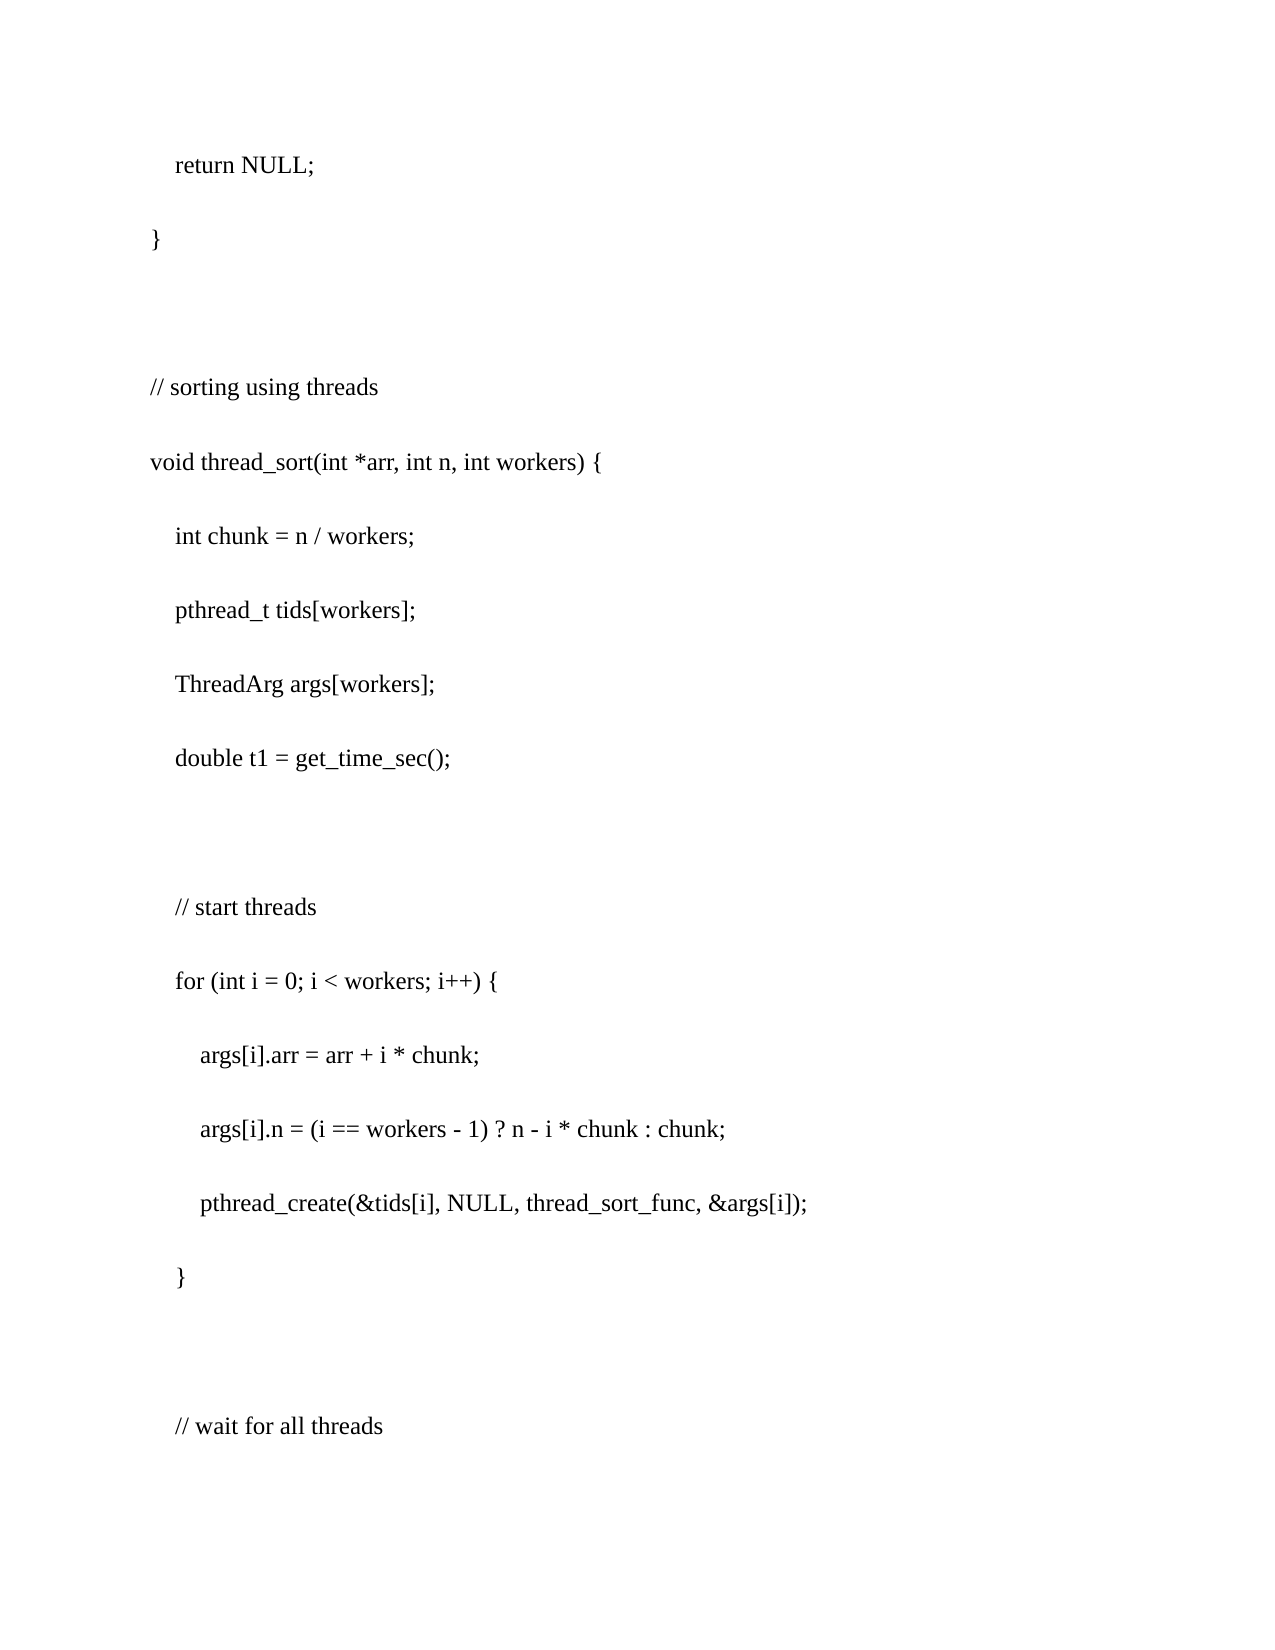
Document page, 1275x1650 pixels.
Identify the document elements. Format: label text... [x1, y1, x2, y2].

text } [150, 224, 1125, 253]
text for (int i = 0; i < workers; i++) { [150, 966, 1125, 994]
text } [150, 1262, 1125, 1291]
text pthread_t tids[workers]; [150, 595, 1125, 624]
text // wait for all threads [150, 1411, 1125, 1439]
text pthread_create(&tids[i], NULL, thread_sort_func, &args[i]); [150, 1188, 1125, 1217]
text args[i].n = (i == workers - 1) ? n - i * chunk : chunk; [150, 1114, 1125, 1143]
text // start threads [150, 892, 1125, 920]
text return NULL; [150, 150, 1125, 179]
text double t1 = get_time_sec(); [150, 743, 1125, 772]
text void thread_sort(int *arr, int n, int workers) { [150, 447, 1125, 475]
text // sorting using threads [150, 372, 1125, 401]
text args[i].arr = arr + i * chunk; [150, 1040, 1125, 1069]
text int chunk = n / workers; [150, 521, 1125, 549]
text ThreadArg args[workers]; [150, 669, 1125, 698]
